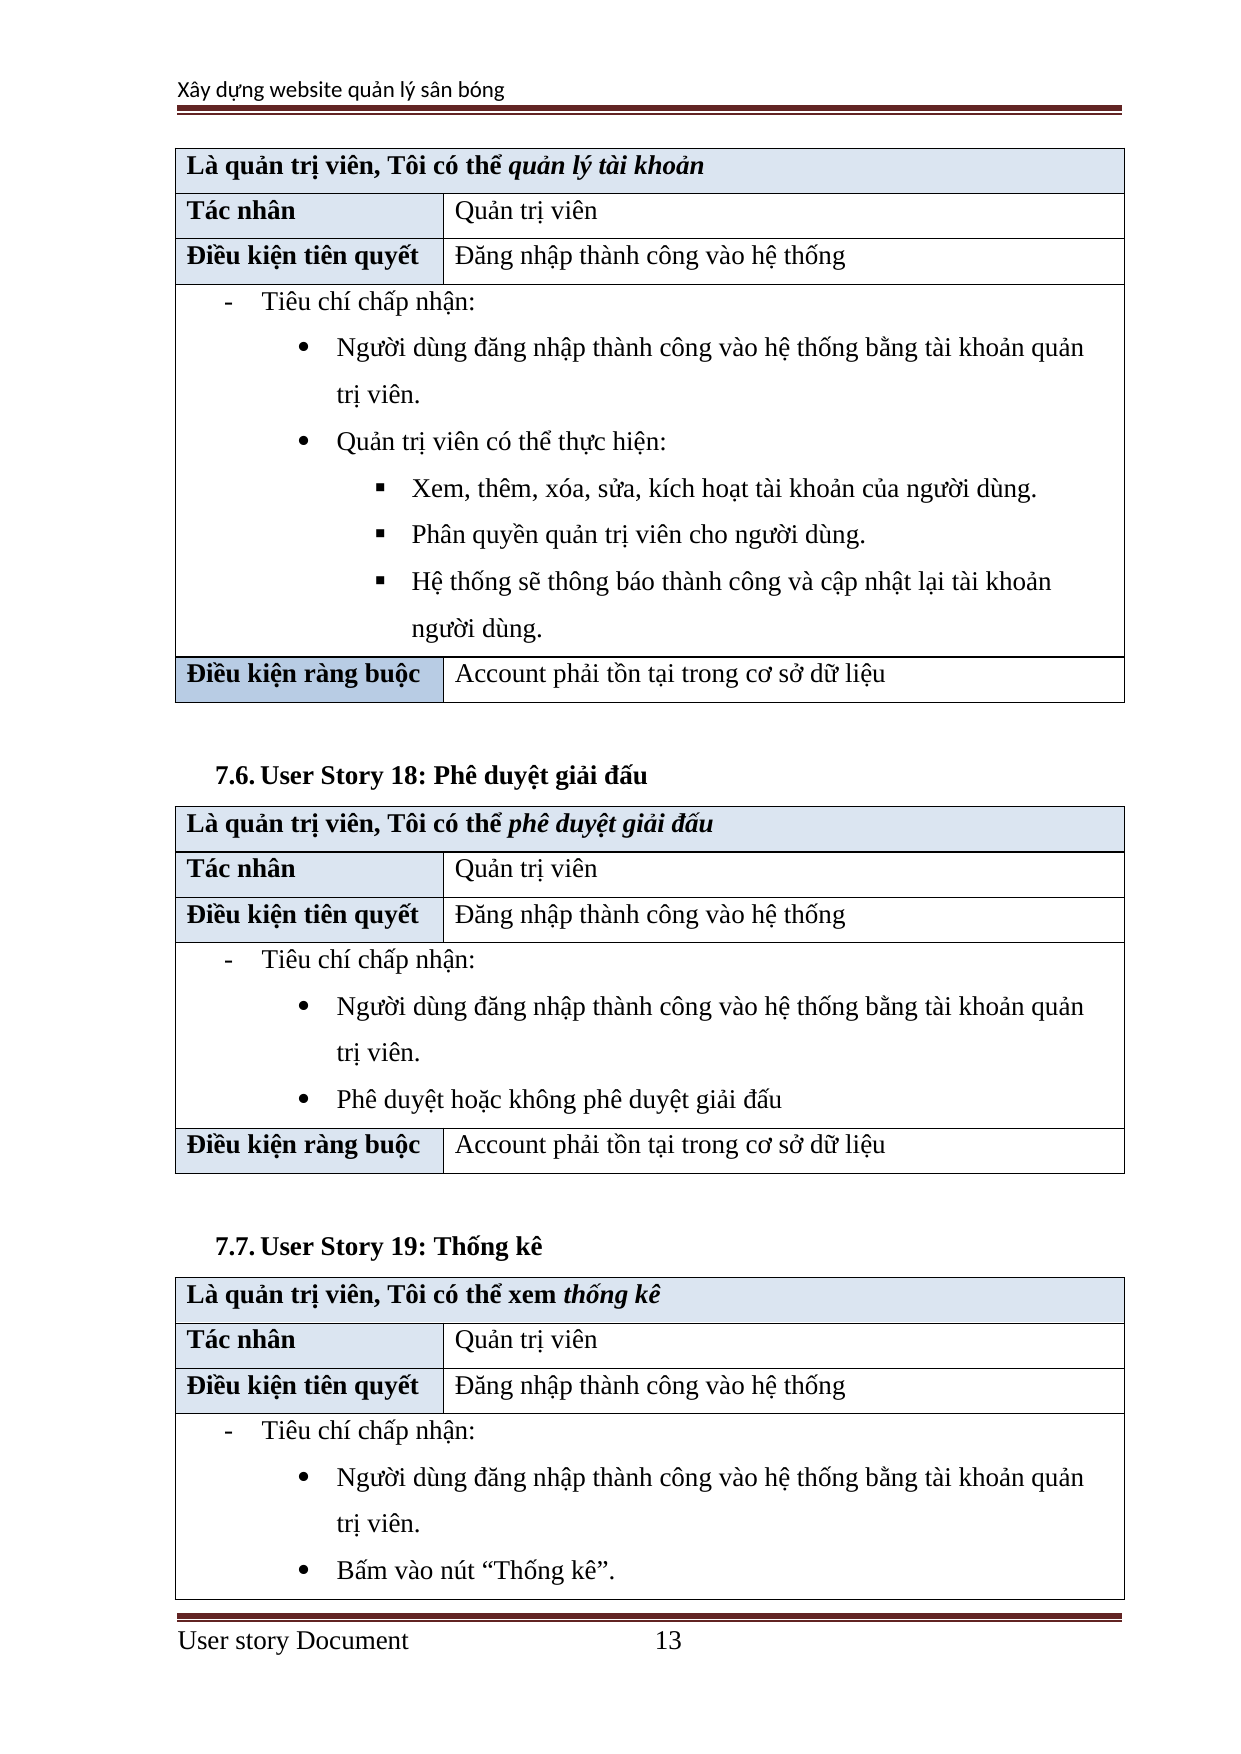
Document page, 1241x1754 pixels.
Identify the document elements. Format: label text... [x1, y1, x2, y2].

table_cell Điều kiện ràng buộc [176, 1129, 443, 1173]
table_cell Đăng nhập thành công vào hệ thống [444, 898, 1124, 942]
table_cell Quản trị viên [444, 853, 1124, 897]
table_cell Tác nhân [176, 853, 443, 897]
table_header Là quản trị viên, Tôi có thể quản lý tài khoản [176, 149, 1124, 193]
table_cell Đăng nhập thành công vào hệ thống [444, 239, 1124, 284]
table_cell Account phải tồn tại trong cơ sở dữ liệu [444, 1129, 1124, 1173]
table_cell Điều kiện tiên quyết [176, 239, 443, 284]
table_cell Tác nhân [176, 1324, 443, 1368]
table_cell Tiêu chí chấp nhận: Người dùng đăng nhập thành công vào hệ thống bằng tài khoản quản trị viên. Quản trị viên có thể thực hiện: Xem, thêm, xóa, sửa, kích hoạt tài khoản của người dùng. Phân quyền quản trị viên cho người dùng. Hệ thống sẽ thông báo thành công và cập nhật lại tài khoản người dùng. [176, 285, 1124, 656]
table_cell Điều kiện ràng buộc [176, 658, 443, 702]
table_cell Account phải tồn tại trong cơ sở dữ liệu [444, 658, 1124, 702]
table_cell Quản trị viên [444, 1324, 1124, 1368]
table_header Là quản trị viên, Tôi có thể xem thống kê [176, 1278, 1124, 1322]
table_cell Đăng nhập thành công vào hệ thống [444, 1369, 1124, 1413]
list User Story 19: Thống kê [215, 1230, 1122, 1262]
table_cell Quản trị viên [444, 194, 1124, 238]
list User Story 18: Phê duyệt giải đấu [215, 759, 1122, 791]
table_cell Điều kiện tiên quyết [176, 1369, 443, 1413]
table_cell Tiêu chí chấp nhận: Người dùng đăng nhập thành công vào hệ thống bằng tài khoản quản trị viên. Phê duyệt hoặc không phê duyệt giải đấu [176, 943, 1124, 1127]
table_cell Điều kiện tiên quyết [176, 898, 443, 942]
table_cell Tác nhân [176, 194, 443, 238]
table_header Là quản trị viên, Tôi có thể phê duyệt giải đấu [176, 807, 1124, 851]
